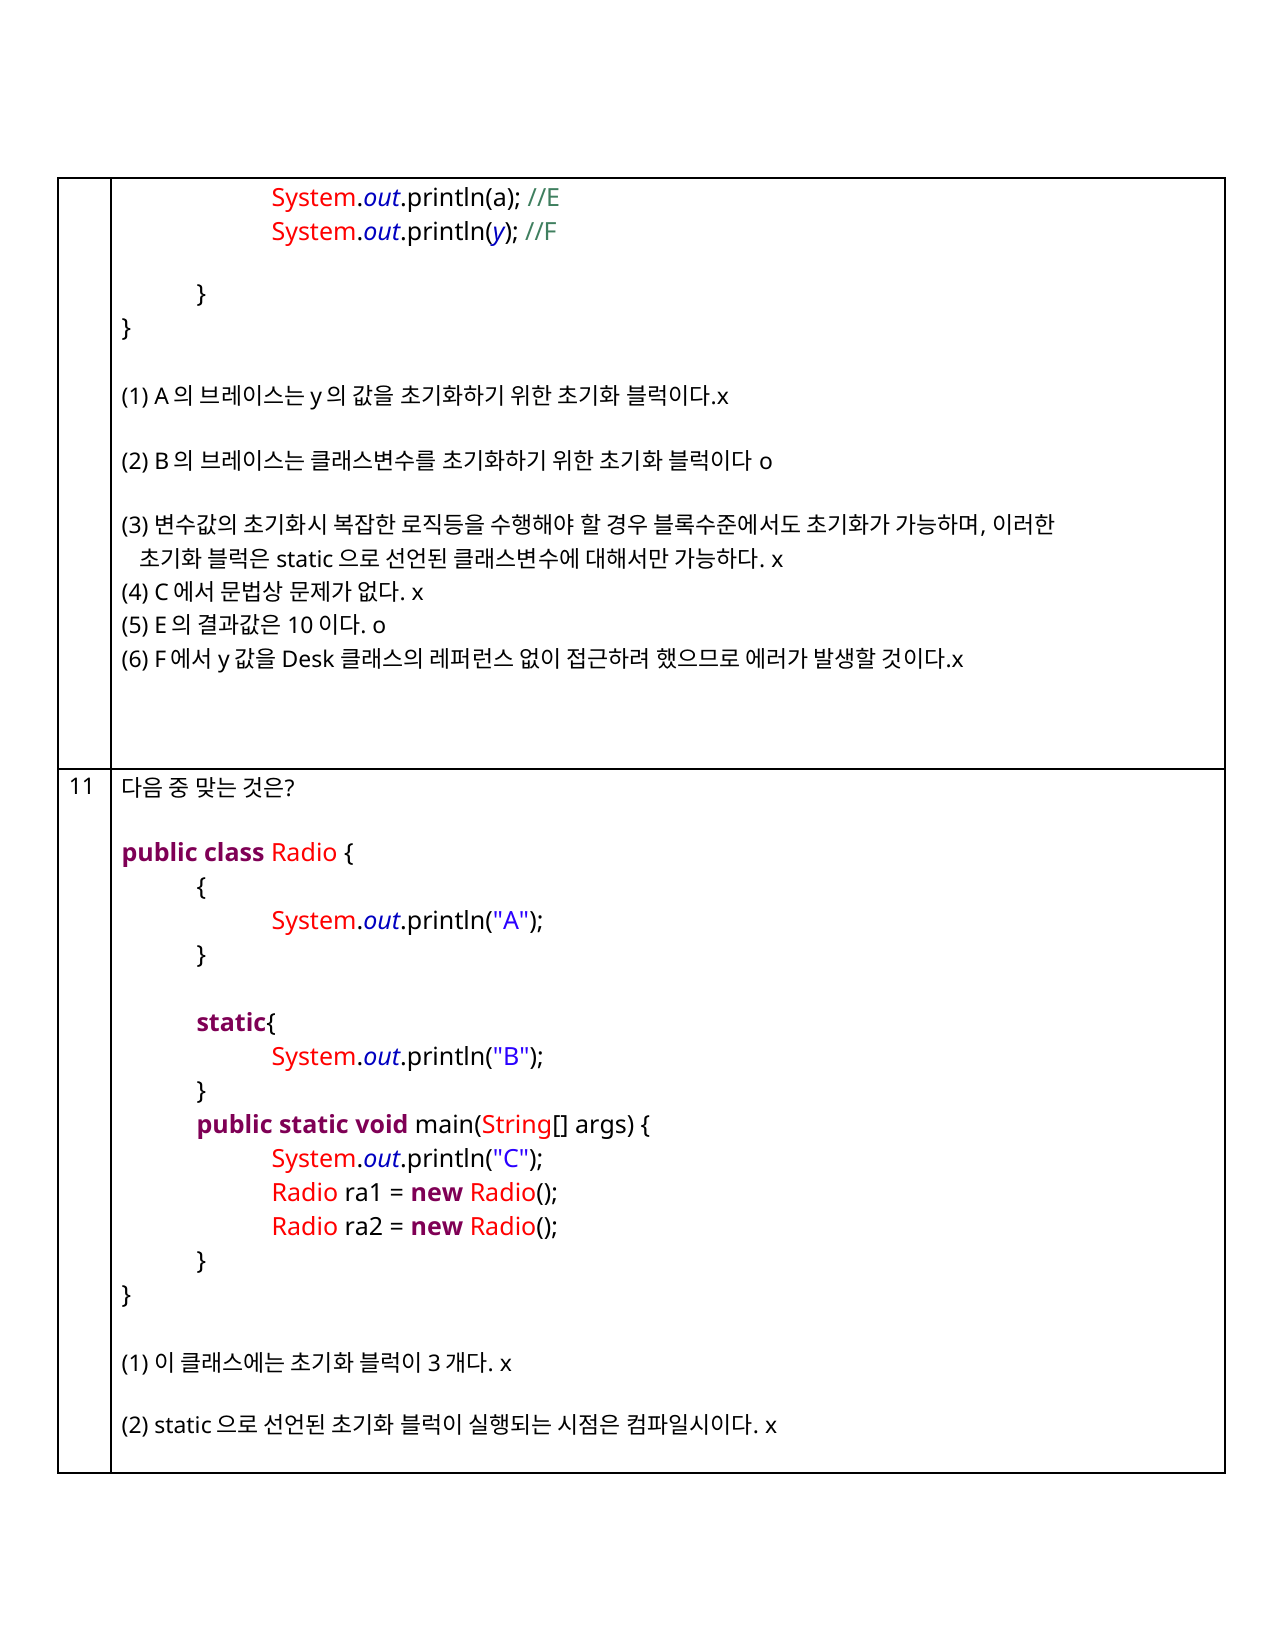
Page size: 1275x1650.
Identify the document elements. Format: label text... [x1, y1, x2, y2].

table_cell 11 [59, 770, 110, 1472]
table_cell 10 [59, 179, 110, 768]
